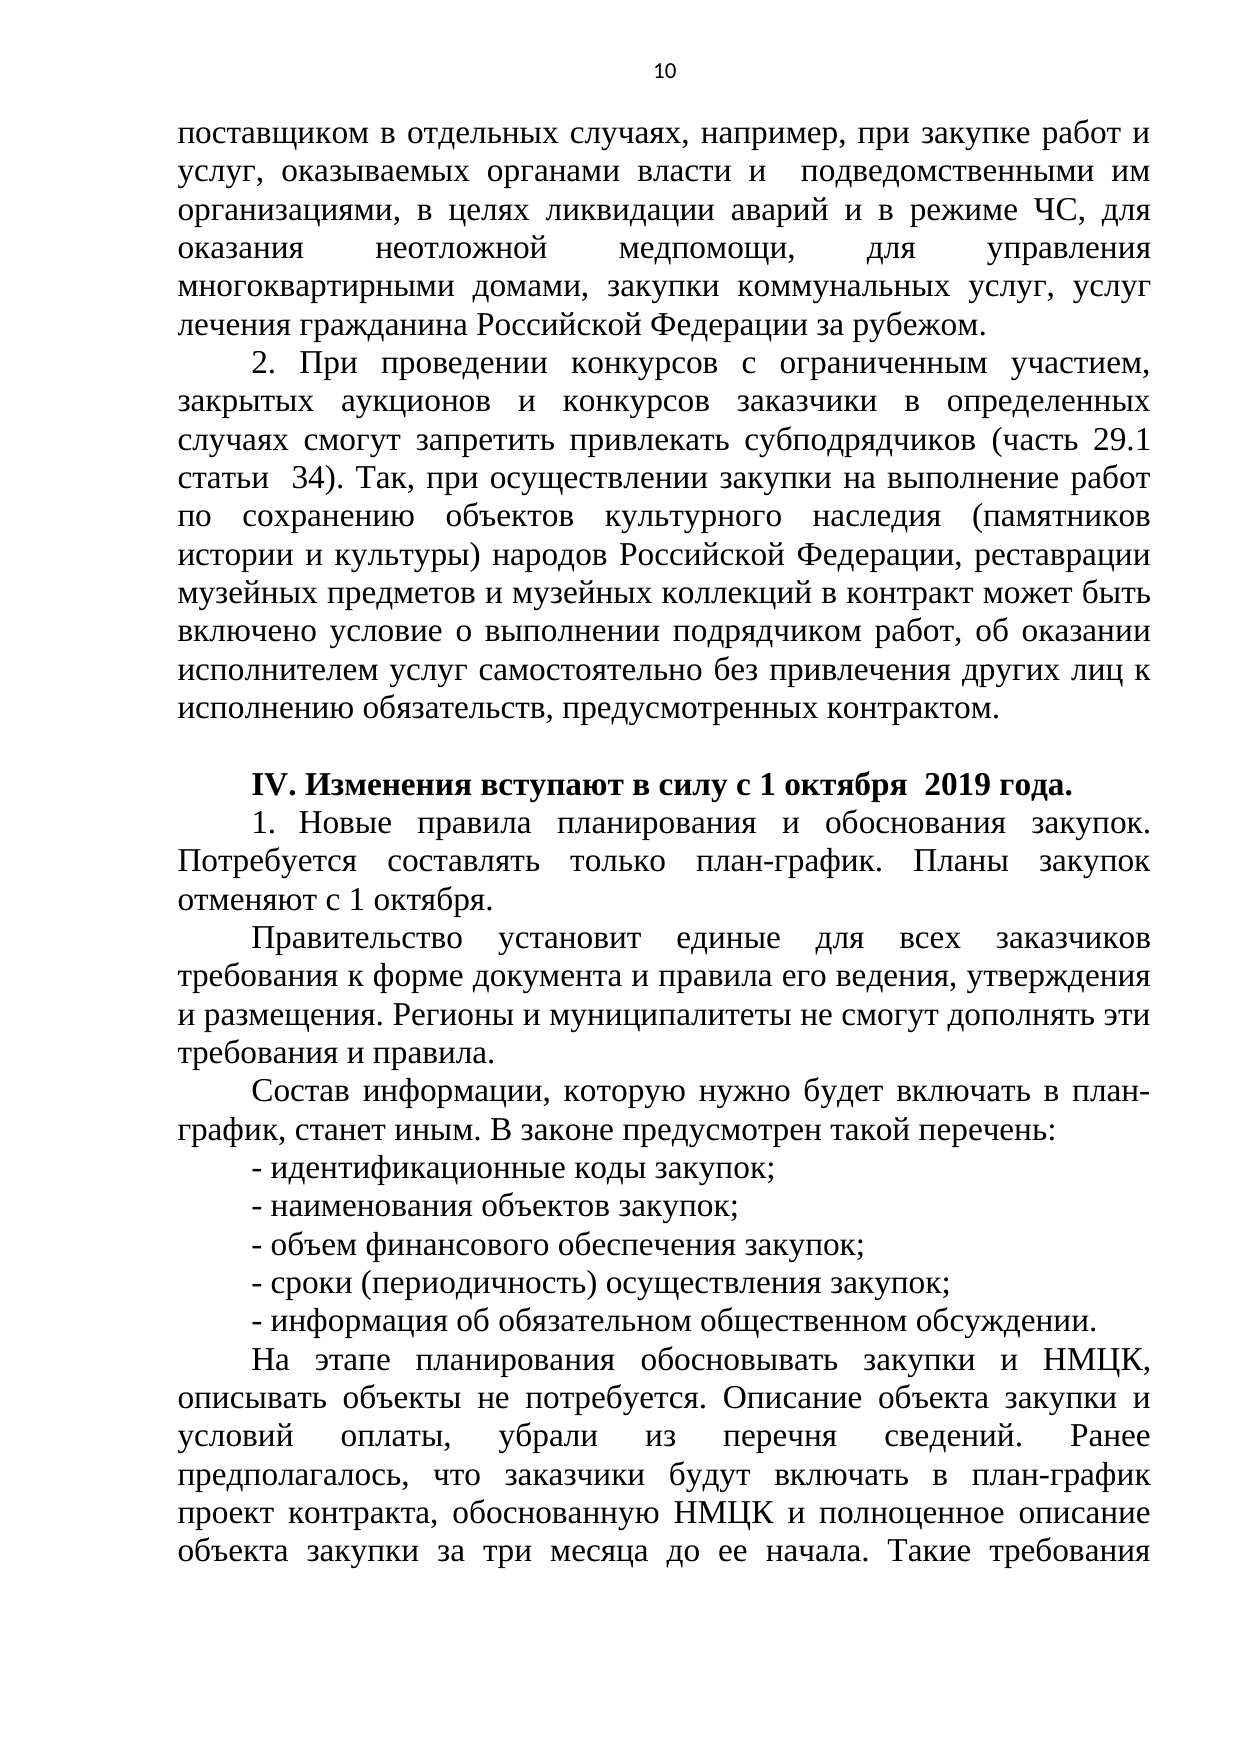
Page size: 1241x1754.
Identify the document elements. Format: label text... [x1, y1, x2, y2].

text Правительство установит единые для всех заказчиков требования к форме документа и правила его ведения, утверждения и размещения. Регионы и муниципалитеты не смогут дополнять эти требования и правила. [177, 917, 1152, 1070]
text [177, 112, 1152, 342]
text - сроки (периодичность) осуществления закупок; [177, 1262, 1152, 1300]
text IV. Изменения вступают в силу с 1 октября 2019 года. [177, 764, 1152, 802]
text Состав информации, которую нужно будет включать в план-график, станет иным. В законе предусмотрен такой перечень: [177, 1070, 1152, 1147]
text 1. Новые правила планирования и обоснования закупок. Потребуется составлять только план-график. Планы закупок отменяют с 1 октября. [177, 802, 1152, 917]
text - наименования объектов закупок; [177, 1185, 1152, 1224]
text - идентификационные коды закупок; [177, 1147, 1152, 1185]
text - информация об обязательном общественном обсуждении. [177, 1300, 1152, 1339]
text - объем финансового обеспечения закупок; [177, 1224, 1152, 1262]
text 2. При проведении конкурсов с ограниченным участием, закрытых аукционов и конкурсов заказчики в определенных случаях смогут запретить привлекать субподрядчиков (часть 29.1 статьи 34). Так, при осуществлении закупки на выполнение работ по сохранению объектов культурного наследия (памятников истории и культуры) народов Российской Федерации, реставрации музейных предметов и музейных коллекций в контракт может быть включено условие о выполнении подрядчиком работ, об оказании исполнителем услуг самостоятельно без привлечения других лиц к исполнению обязательств, предусмотренных контрактом. [177, 342, 1152, 725]
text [177, 1339, 1152, 1569]
